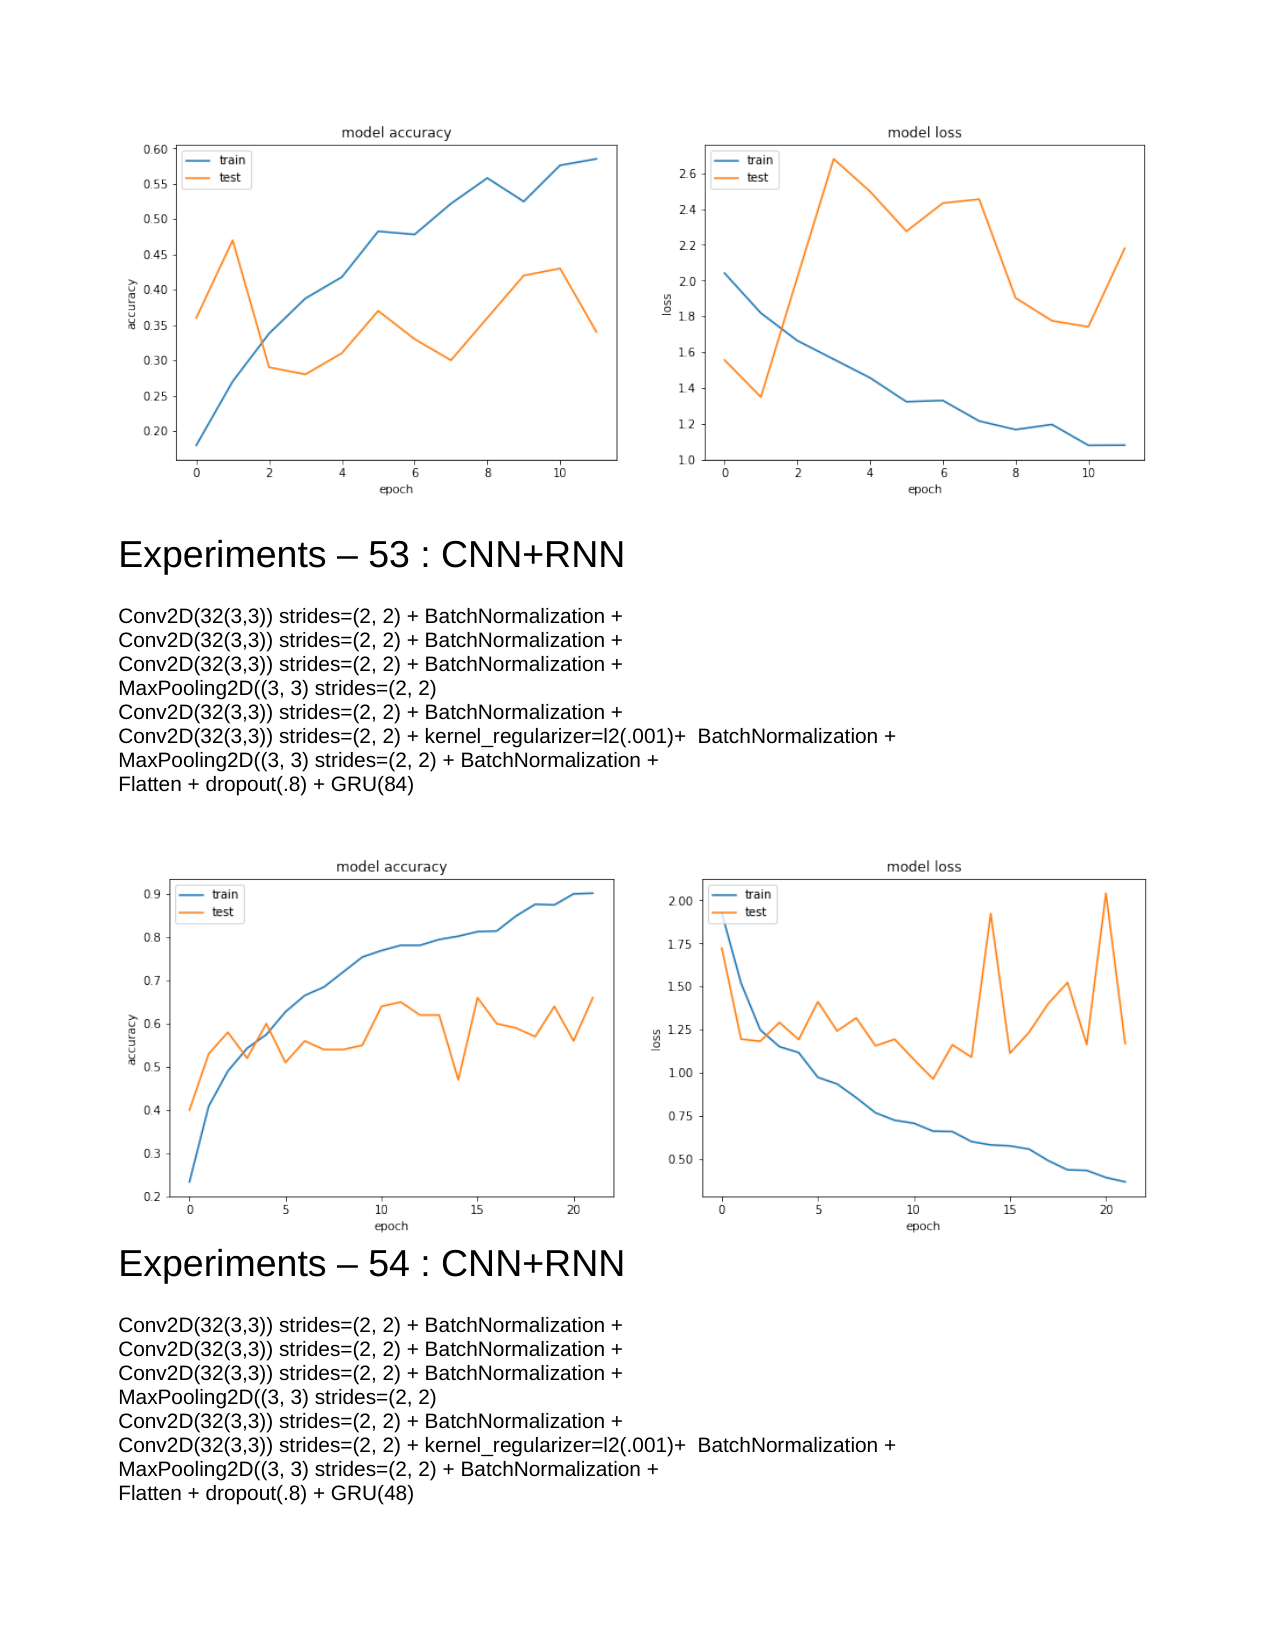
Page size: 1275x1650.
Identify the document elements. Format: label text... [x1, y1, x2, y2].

text Conv2D(32(3,3)) strides=(2, 2) + BatchNormalization + [118, 652, 1157, 676]
text Experiments – 54 : CNN+RNN [118, 1241, 1157, 1284]
picture [118, 852, 1157, 1241]
text Conv2D(32(3,3)) strides=(2, 2) + BatchNormalization + [118, 1337, 1157, 1361]
text Conv2D(32(3,3)) strides=(2, 2) + BatchNormalization + [118, 1409, 1157, 1433]
text Flatten + dropout(.8) + GRU(48) [118, 1481, 1157, 1504]
text Conv2D(32(3,3)) strides=(2, 2) + BatchNormalization + [118, 1361, 1157, 1385]
picture [118, 118, 1157, 504]
text Conv2D(32(3,3)) strides=(2, 2) + BatchNormalization + [118, 604, 1157, 628]
text MaxPooling2D((3, 3) strides=(2, 2) [118, 676, 1157, 699]
text Flatten + dropout(.8) + GRU(84) [118, 771, 1157, 795]
text Conv2D(32(3,3)) strides=(2, 2) + BatchNormalization + [118, 699, 1157, 723]
text MaxPooling2D((3, 3) strides=(2, 2) + BatchNormalization + [118, 747, 1157, 771]
text Conv2D(32(3,3)) strides=(2, 2) + kernel_regularizer=l2(.001)+ BatchNormalization + [118, 1433, 1157, 1457]
text Conv2D(32(3,3)) strides=(2, 2) + BatchNormalization + [118, 628, 1157, 652]
text Conv2D(32(3,3)) strides=(2, 2) + BatchNormalization + [118, 1313, 1157, 1337]
text MaxPooling2D((3, 3) strides=(2, 2) [118, 1385, 1157, 1409]
text Experiments – 53 : CNN+RNN [118, 532, 1157, 575]
text MaxPooling2D((3, 3) strides=(2, 2) + BatchNormalization + [118, 1457, 1157, 1481]
text Conv2D(32(3,3)) strides=(2, 2) + kernel_regularizer=l2(.001)+ BatchNormalization + [118, 723, 1157, 747]
